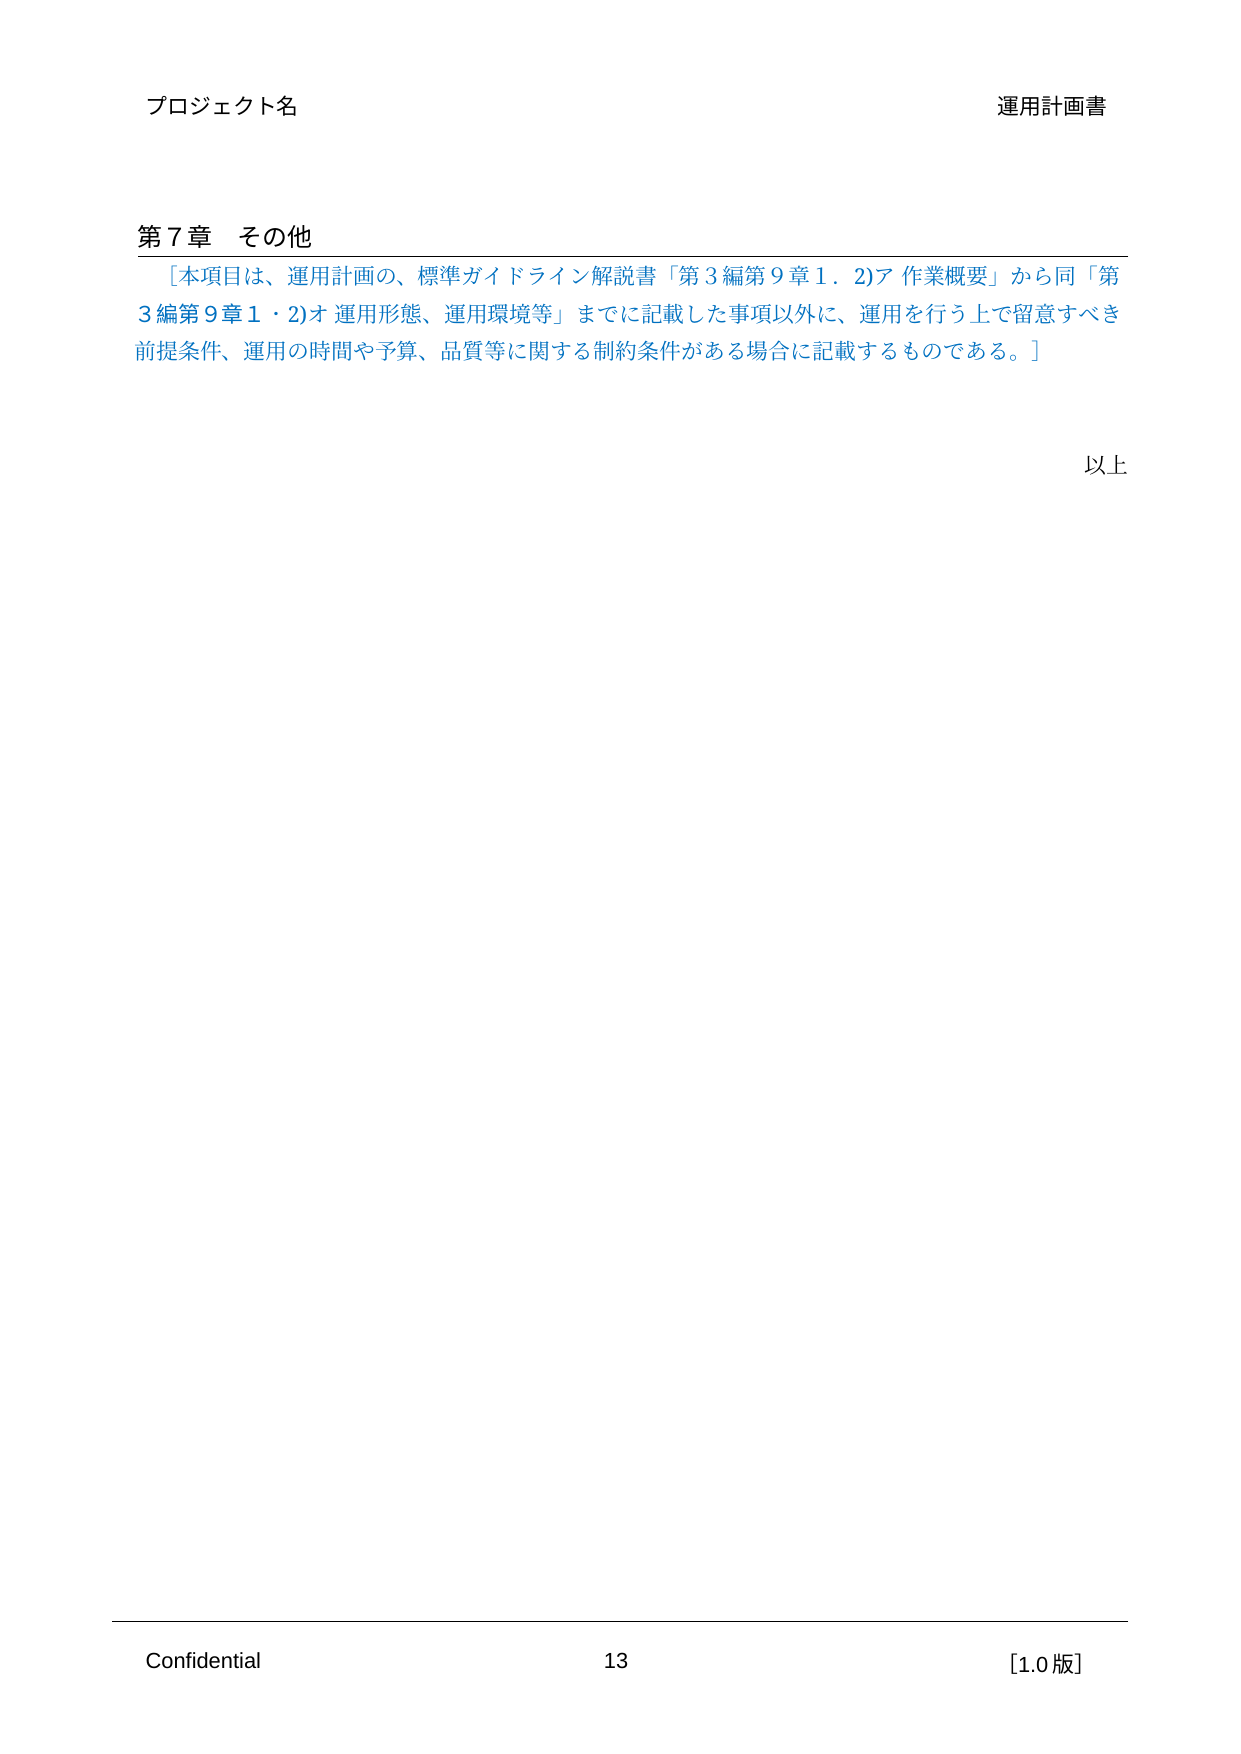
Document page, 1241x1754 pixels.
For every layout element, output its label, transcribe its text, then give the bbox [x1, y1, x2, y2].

subtitle その他 [138, 217, 1128, 256]
text ［本項目は、運用計画の、標準ガイドライン解説書「第３編第９章１．2)ア 作業概要」から同「第３編第９章１．2)オ 運用形態、運用環境等」までに記載した事項以外に、運用を行う上で留意すべき前提条件、運用の時間や予算、品質等に関する制約条件がある場合に記載するものである。］ [134, 257, 1128, 370]
text 以上 [112, 445, 1128, 482]
